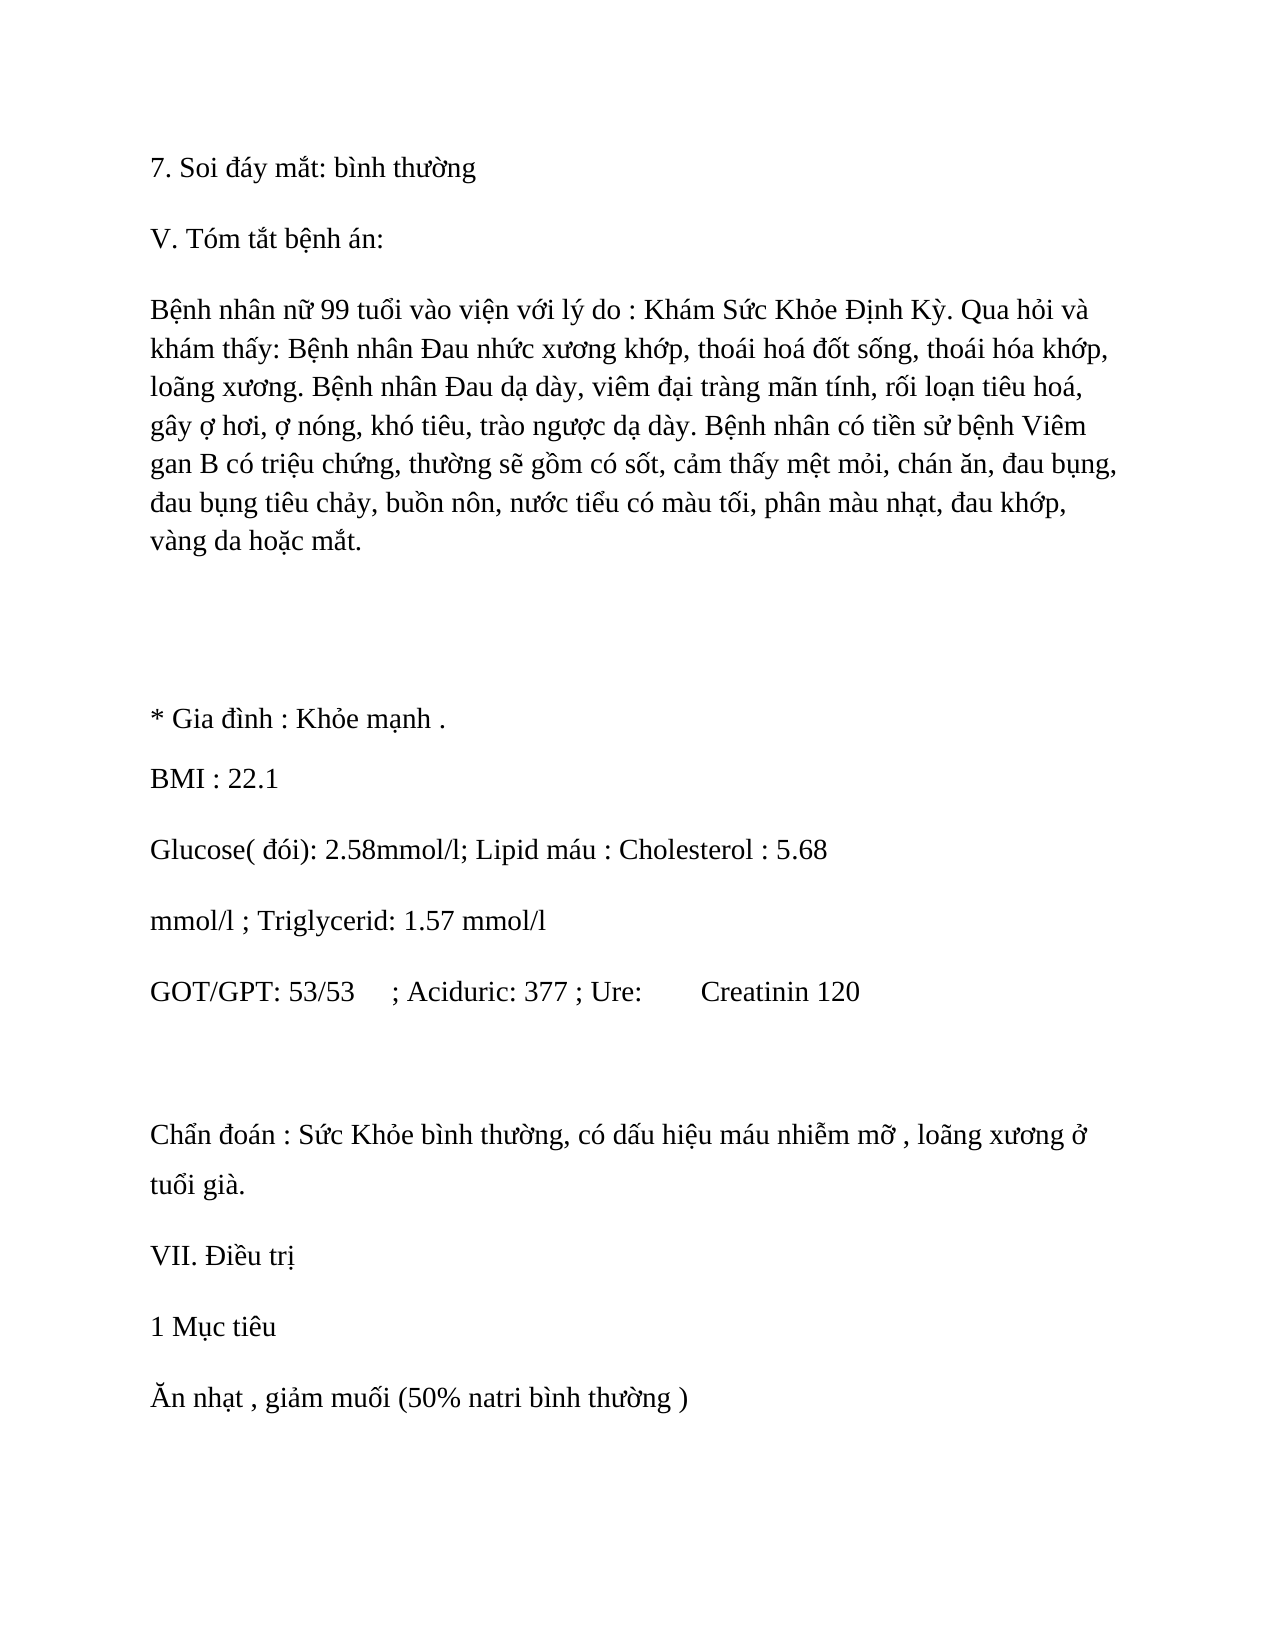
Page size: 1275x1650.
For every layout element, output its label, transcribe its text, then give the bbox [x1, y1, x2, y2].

text GOT/GPT: 53/53 ; Aciduric: 377 ; Ure: Creatinin 120 [150, 974, 1125, 1008]
text Ăn nhạt , giảm muối (50% natri bình thường ) [150, 1381, 1125, 1414]
text V. Tóm tắt bệnh án: [150, 221, 1125, 255]
text BMI : 22.1 [150, 761, 1125, 794]
text 1 Mục tiêu [150, 1309, 1125, 1343]
text * Gia đình : Khỏe mạnh . [150, 702, 1125, 735]
text Glucose( đói): 2.58mmol/l; Lipid máu : Cholesterol : 5.68 [150, 832, 1125, 866]
text 7. Soi đáy mắt: bình thường [150, 150, 1125, 183]
text Chẩn đoán : Sức Khỏe bình thường, có dấu hiệu máu nhiễm mỡ , loãng xương ở tuổi già. [150, 1117, 1125, 1201]
text VII. Điều trị [150, 1238, 1125, 1272]
text Bệnh nhân nữ 99 tuổi vào viện với lý do : Khám Sức Khỏe Định Kỳ. Qua hỏi và khám thấy: Bệnh nhân Đau nhức xương khớp, thoái hoá đốt sống, thoái hóa khớp, loãng xương. Bệnh nhân Đau dạ dày, viêm đại tràng mãn tính, rối loạn tiêu hoá, gây ợ hơi, ợ nóng, khó tiêu, trào ngược dạ dày. Bệnh nhân có tiền sử bệnh Viêm gan B có triệu chứng, thường sẽ gồm có sốt, cảm thấy mệt mỏi, chán ăn, đau bụng, đau bụng tiêu chảy, buồn nôn, nước tiểu có màu tối, phân màu nhạt, đau khớp, vàng da hoặc mắt. [150, 292, 1125, 557]
text mmol/l ; Triglycerid: 1.57 mmol/l [150, 903, 1125, 937]
